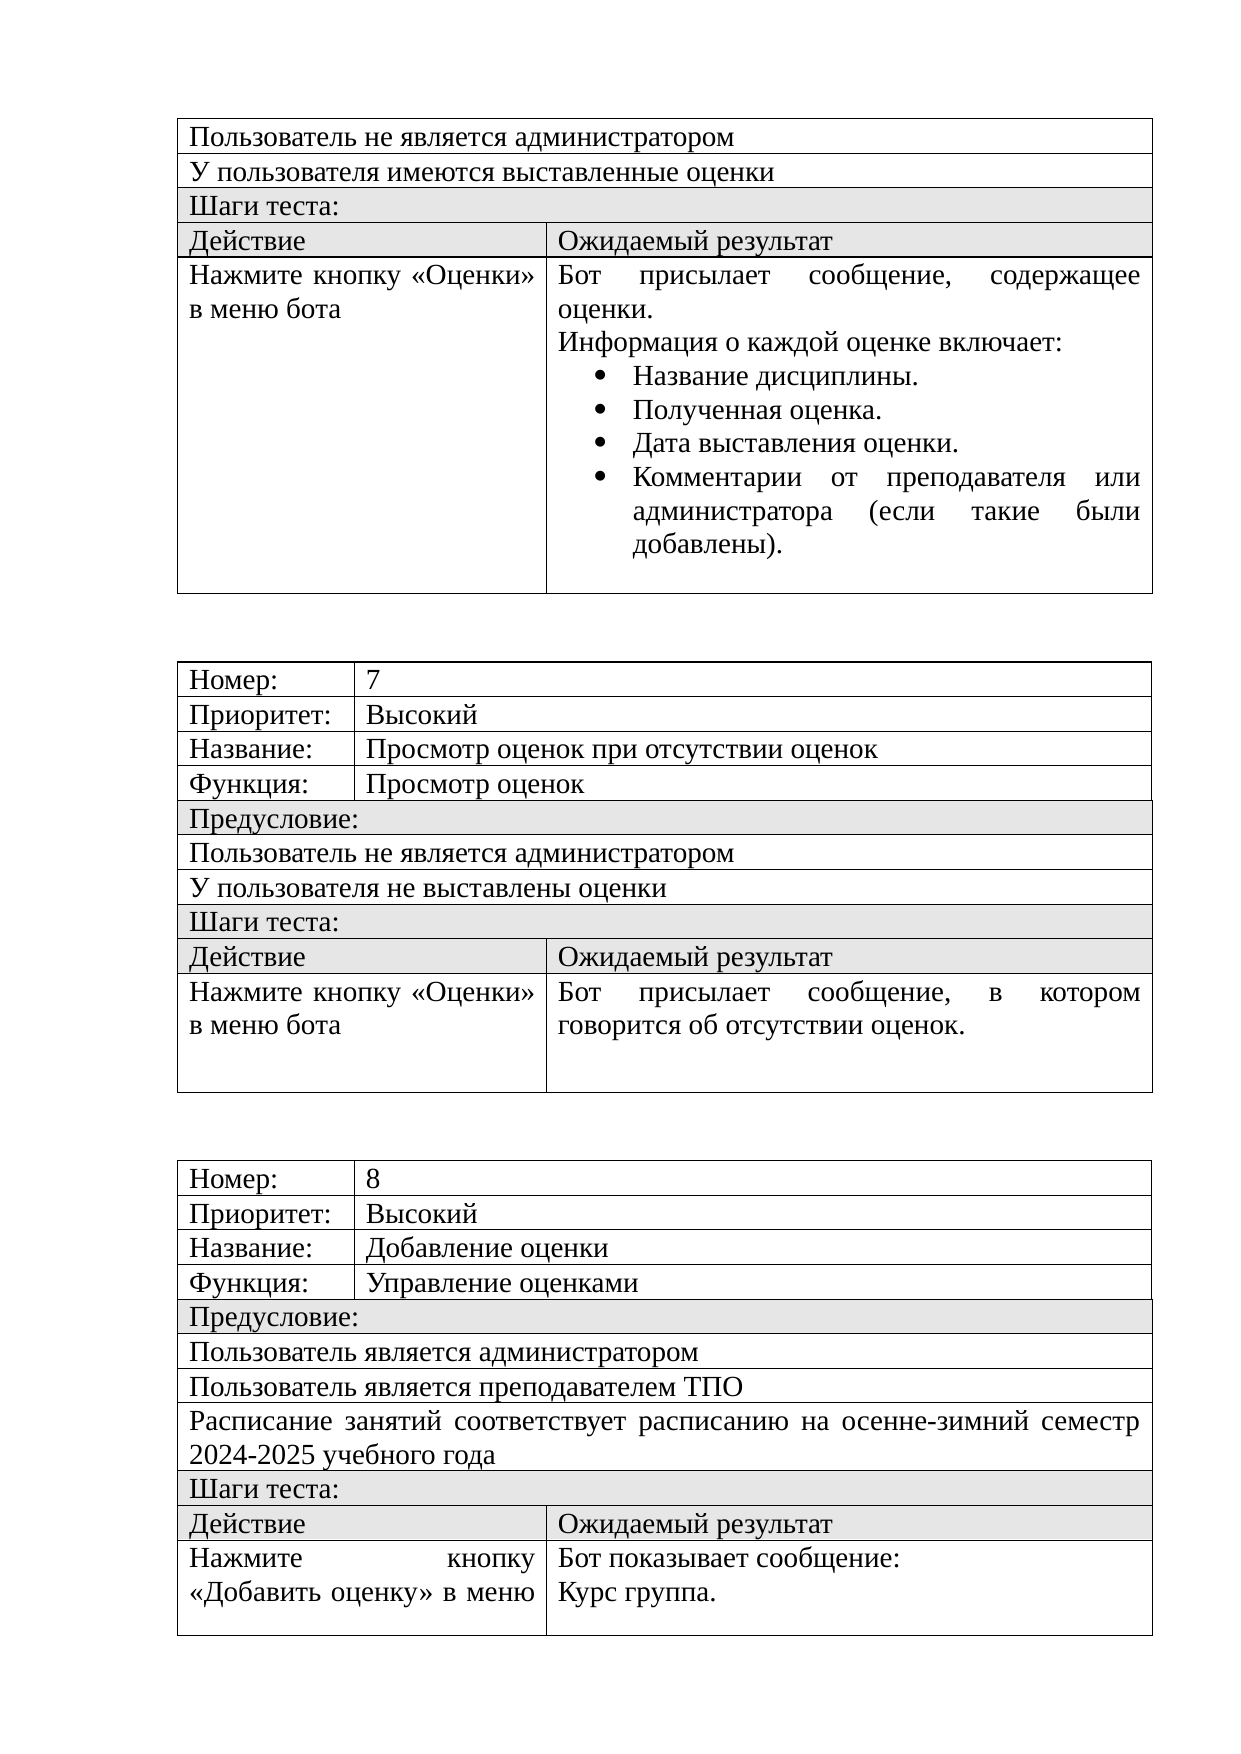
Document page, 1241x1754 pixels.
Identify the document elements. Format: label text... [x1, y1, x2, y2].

table_cell Действие [178, 223, 546, 256]
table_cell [547, 1541, 1152, 1635]
table_cell Шаги теста: [178, 188, 1152, 222]
table_cell У пользователя не выставлены оценки [178, 870, 1152, 903]
table_cell Ожидаемый результат [547, 1506, 1152, 1539]
table_cell Просмотр оценок при отсутствии оценок [355, 732, 1151, 765]
table_cell Название: [178, 732, 354, 765]
table_cell Добавление оценки [355, 1230, 1151, 1264]
table_cell Предусловие: [178, 801, 1152, 834]
table_cell Пользователь является администратором [178, 1334, 1152, 1368]
table_cell Пользователь не является администратором [178, 835, 1152, 869]
table_cell У пользователя имеются выставленные оценки [178, 154, 1152, 187]
table_cell Ожидаемый результат [547, 939, 1152, 973]
table_cell Нажмите кнопку «Оценки» в меню бота [178, 974, 546, 1092]
table_cell Расписание занятий соответствует расписанию на осенне-зимний семестр 2024-2025 учебного года [178, 1403, 1152, 1470]
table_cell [178, 1541, 546, 1635]
table_cell Действие [178, 1506, 546, 1539]
table_cell Высокий [355, 1196, 1151, 1229]
table_cell Нажмите кнопку «Оценки» в меню бота [178, 258, 546, 593]
table_cell Ожидаемый результат [547, 223, 1152, 256]
table_cell Название: [178, 1230, 354, 1264]
table_cell Высокий [355, 697, 1151, 731]
table_cell Шаги теста: [178, 905, 1152, 938]
table_header 8 [355, 1161, 1151, 1195]
table_header 7 [355, 663, 1151, 696]
table_cell Бот присылает сообщение, в котором говорится об отсутствии оценок. [547, 974, 1152, 1092]
table_cell Шаги теста: [178, 1471, 1152, 1505]
table_cell Управление оценками [355, 1265, 1151, 1298]
table_cell Предусловие: [178, 1300, 1152, 1333]
table_cell Приоритет: [178, 1196, 354, 1229]
table_header Номер: [178, 663, 354, 696]
table_cell Пользователь является преподавателем ТПО [178, 1369, 1152, 1402]
table_cell Функция: [178, 766, 354, 800]
table_cell Просмотр оценок [355, 766, 1151, 800]
table_cell Действие [178, 939, 546, 973]
table_cell Приоритет: [178, 697, 354, 731]
table_header Номер: [178, 1161, 354, 1195]
table_cell Пользователь не является администратором [178, 119, 1152, 153]
table_cell Бот присылает сообщение, содержащее оценки. Информация о каждой оценке включает: Название дисциплины. Полученная оценка. Дата выставления оценки. Комментарии от преподавателя или администратора (если такие были добавлены). [547, 258, 1152, 593]
table_cell Функция: [178, 1265, 354, 1298]
